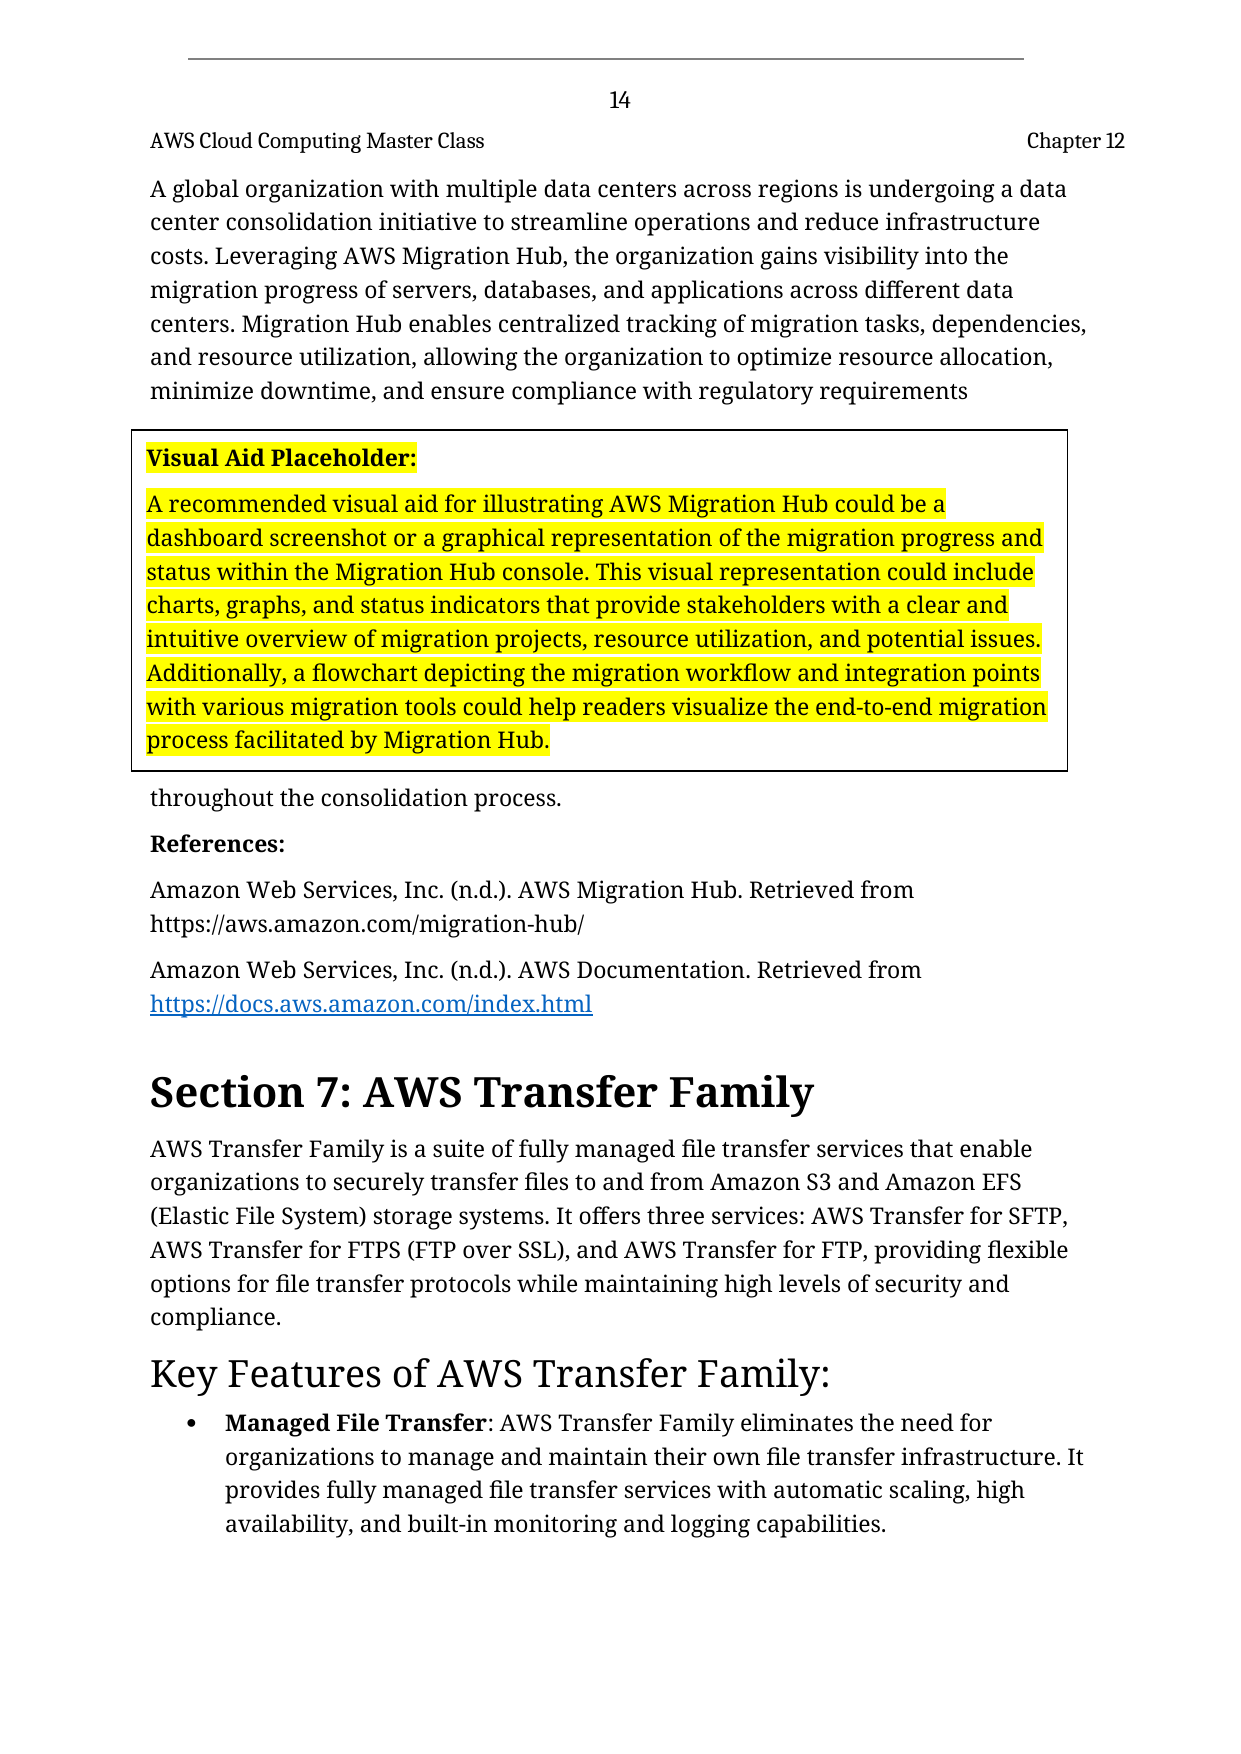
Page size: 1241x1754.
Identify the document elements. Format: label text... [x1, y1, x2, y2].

text Amazon Web Services, Inc. (n.d.). AWS Documentation. Retrieved from https://docs.aws.amazon.com/index.html [150, 954, 1090, 1019]
list Managed File Transfer: AWS Transfer Family eliminates the need for organizations to manage and maintain their own file transfer infrastructure. It provides fully managed file transfer services with automatic scaling, high availability, and built-in monitoring and logging capabilities. [187, 1407, 1090, 1539]
text Amazon Web Services, Inc. (n.d.). AWS Migration Hub. Retrieved from https://aws.amazon.com/migration-hub/ [150, 874, 1090, 939]
text Section 7: AWS Transfer Family [150, 1063, 1090, 1120]
text References: [150, 828, 1090, 859]
text Key Features of AWS Transfer Family: [150, 1348, 1090, 1399]
text AWS Transfer Family is a suite of fully managed file transfer services that enable organizations to securely transfer files to and from Amazon S3 and Amazon EFS (Elastic File System) storage systems. It offers three services: AWS Transfer for SFTP, AWS Transfer for FTPS (FTP over SSL), and AWS Transfer for FTP, providing flexible options for file transfer protocols while maintaining high levels of security and compliance. [150, 1133, 1090, 1333]
text A global organization with multiple data centers across regions is undergoing a data center consolidation initiative to streamline operations and reduce infrastructure costs. Leveraging AWS Migration Hub, the organization gains visibility into the migration progress of servers, databases, and applications across different data centers. Migration Hub enables centralized tracking of migration tasks, dependencies, and resource utilization, allowing the organization to optimize resource allocation, minimize downtime, and ensure compliance with regulatory requirements throughout the consolidation process. [150, 173, 1090, 813]
